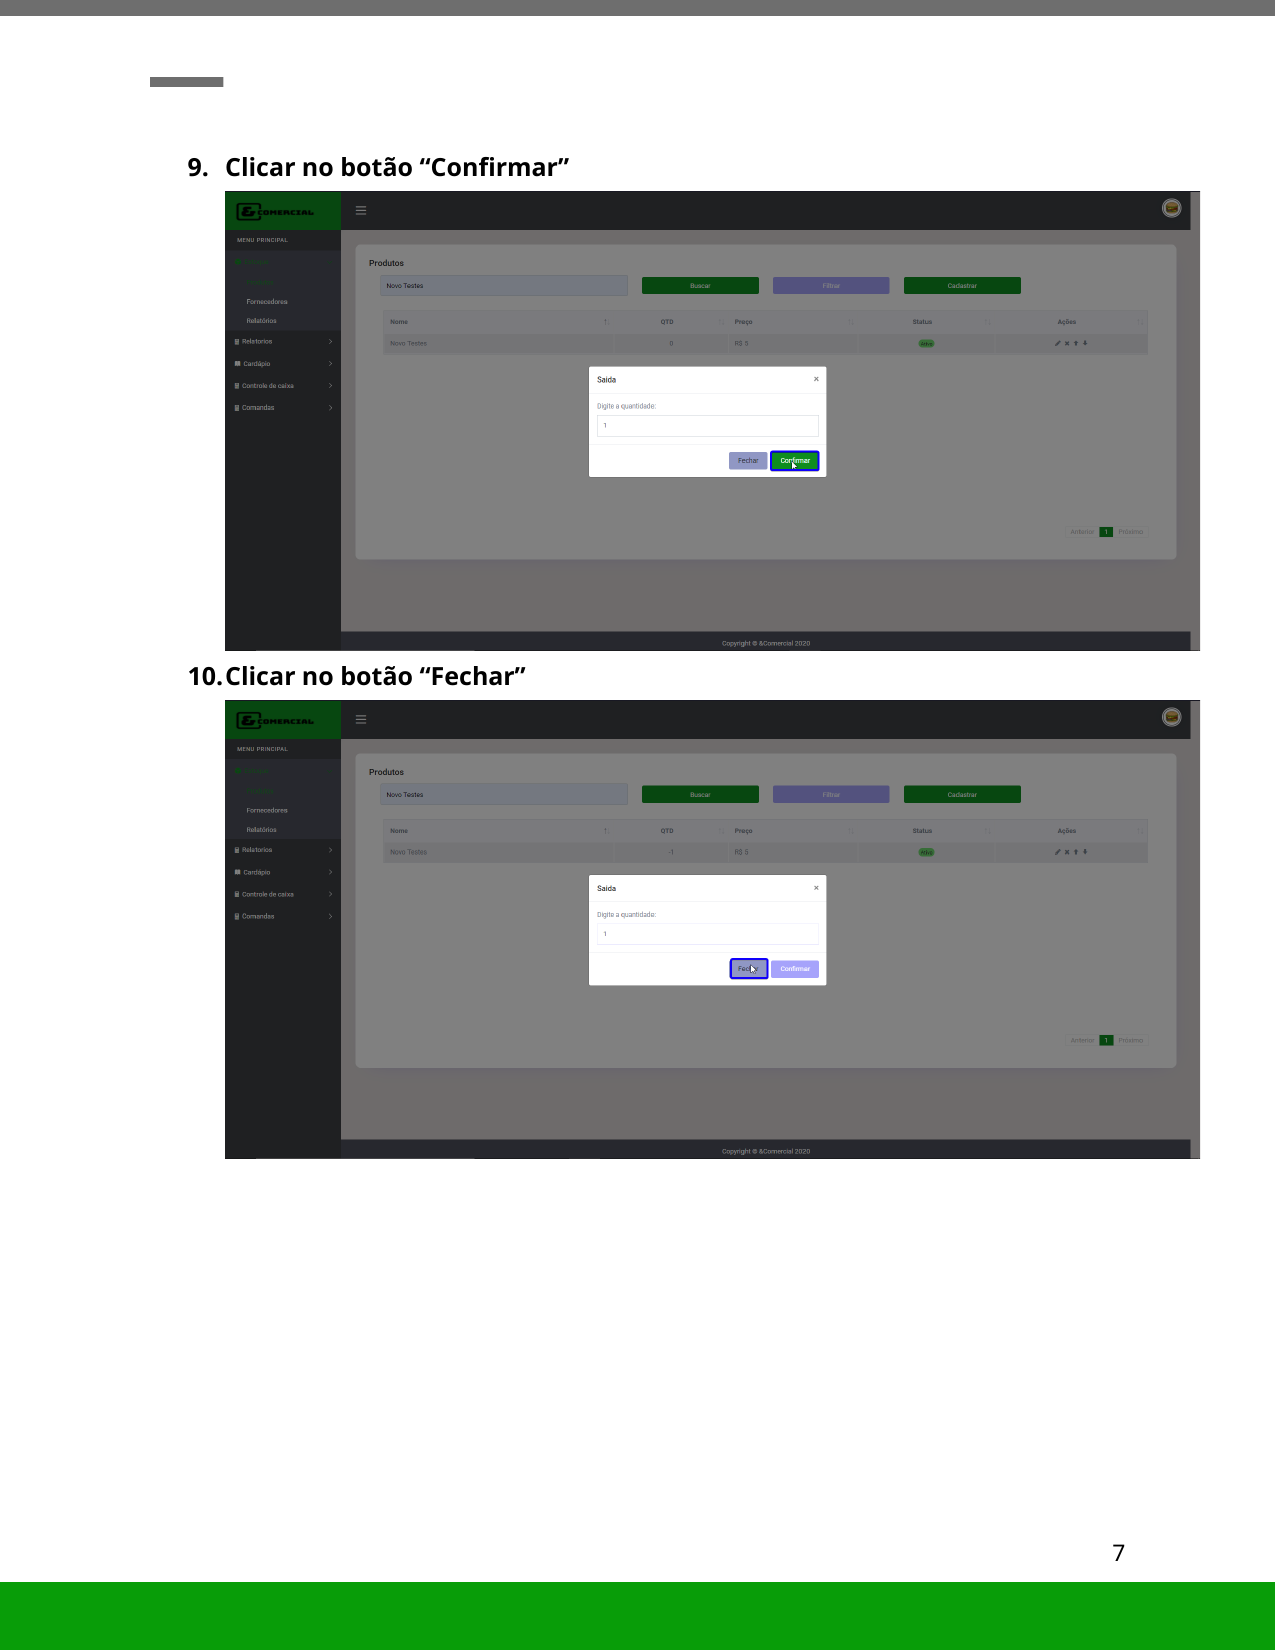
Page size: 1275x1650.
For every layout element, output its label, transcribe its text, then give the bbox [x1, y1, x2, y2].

picture [0, 1582, 1275, 1650]
picture [150, 77, 224, 87]
picture [225, 700, 1200, 1159]
picture [225, 191, 1200, 651]
picture [0, 0, 1275, 16]
